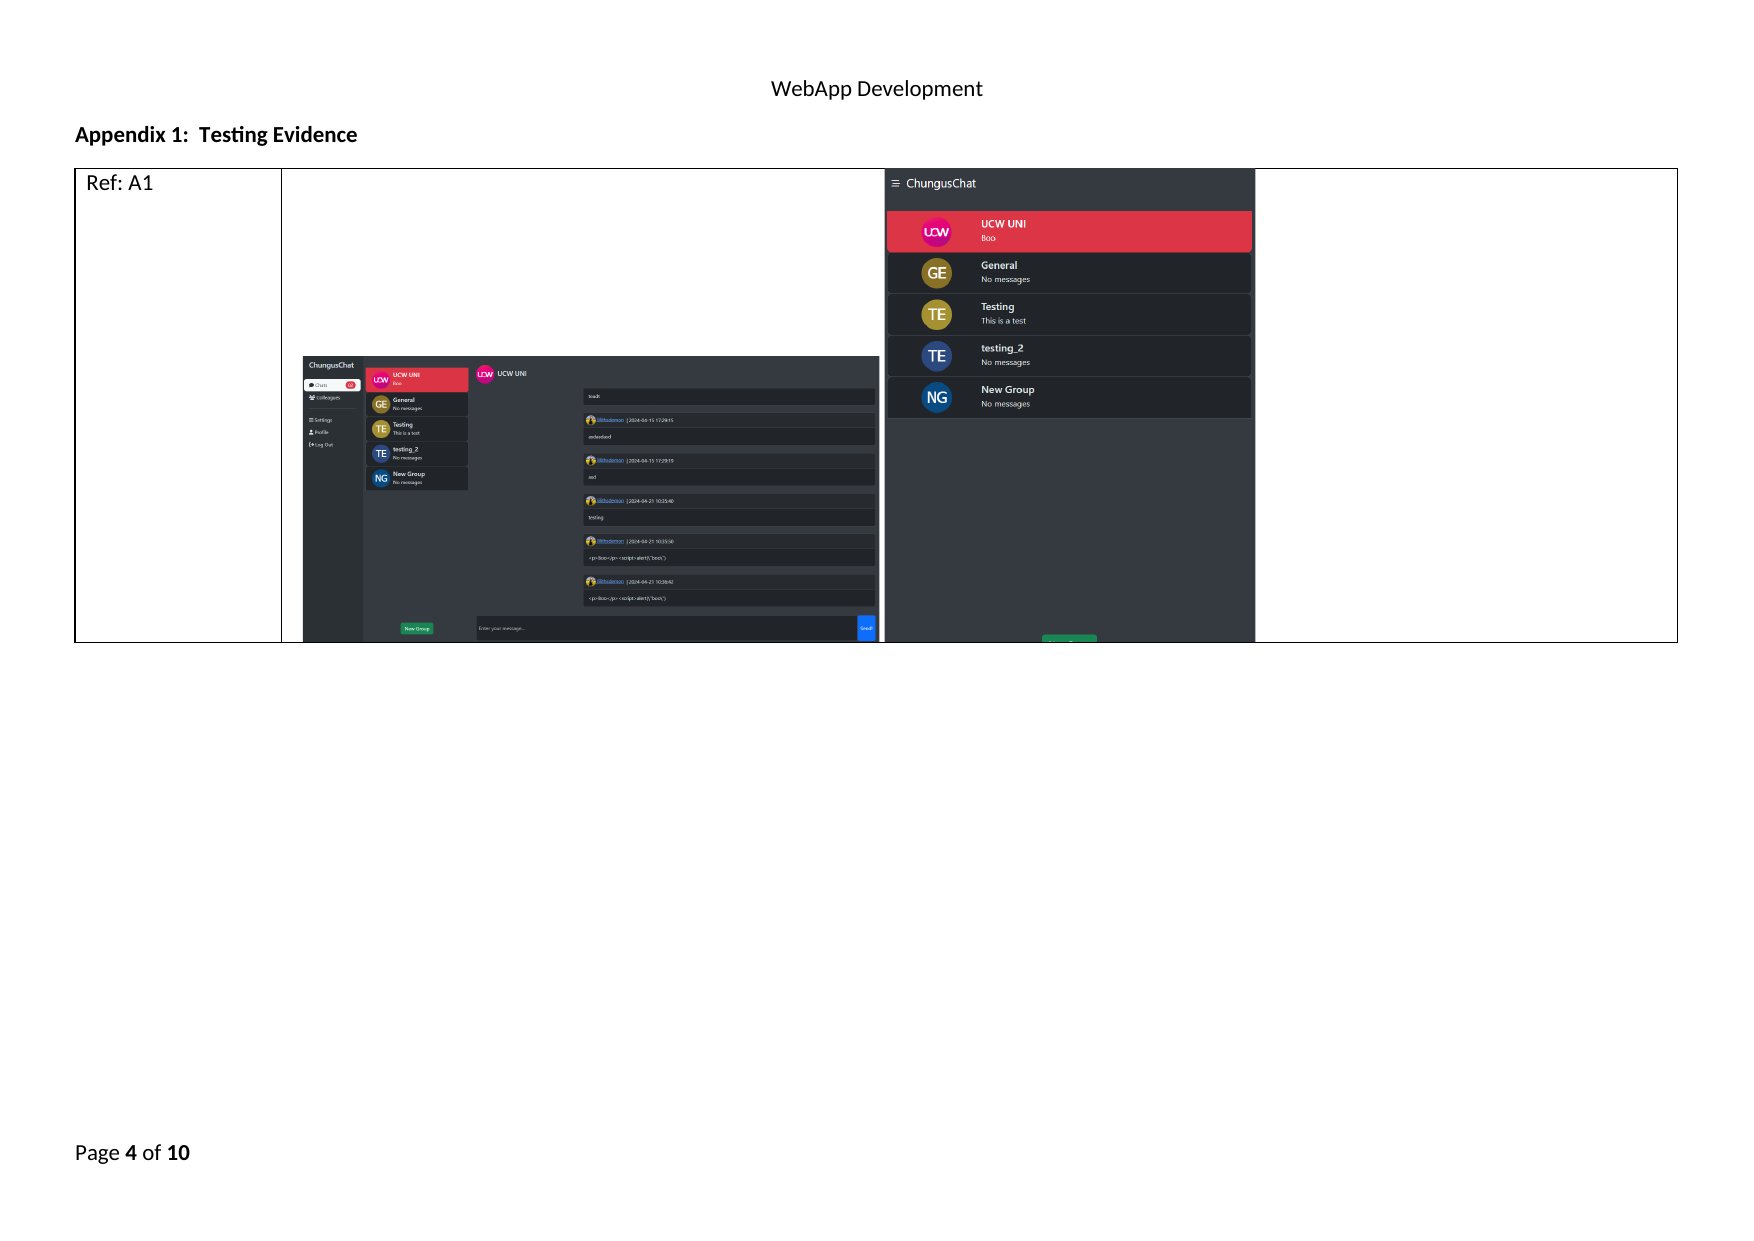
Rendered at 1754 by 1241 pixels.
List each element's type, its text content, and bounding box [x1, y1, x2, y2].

table_header [282, 169, 884, 642]
table_header Ref: A1 [76, 169, 281, 642]
picture [302, 356, 880, 642]
table_header [1256, 169, 1677, 642]
picture [884, 168, 1256, 642]
text Appendix 1: Testing Evidence [75, 121, 1679, 148]
